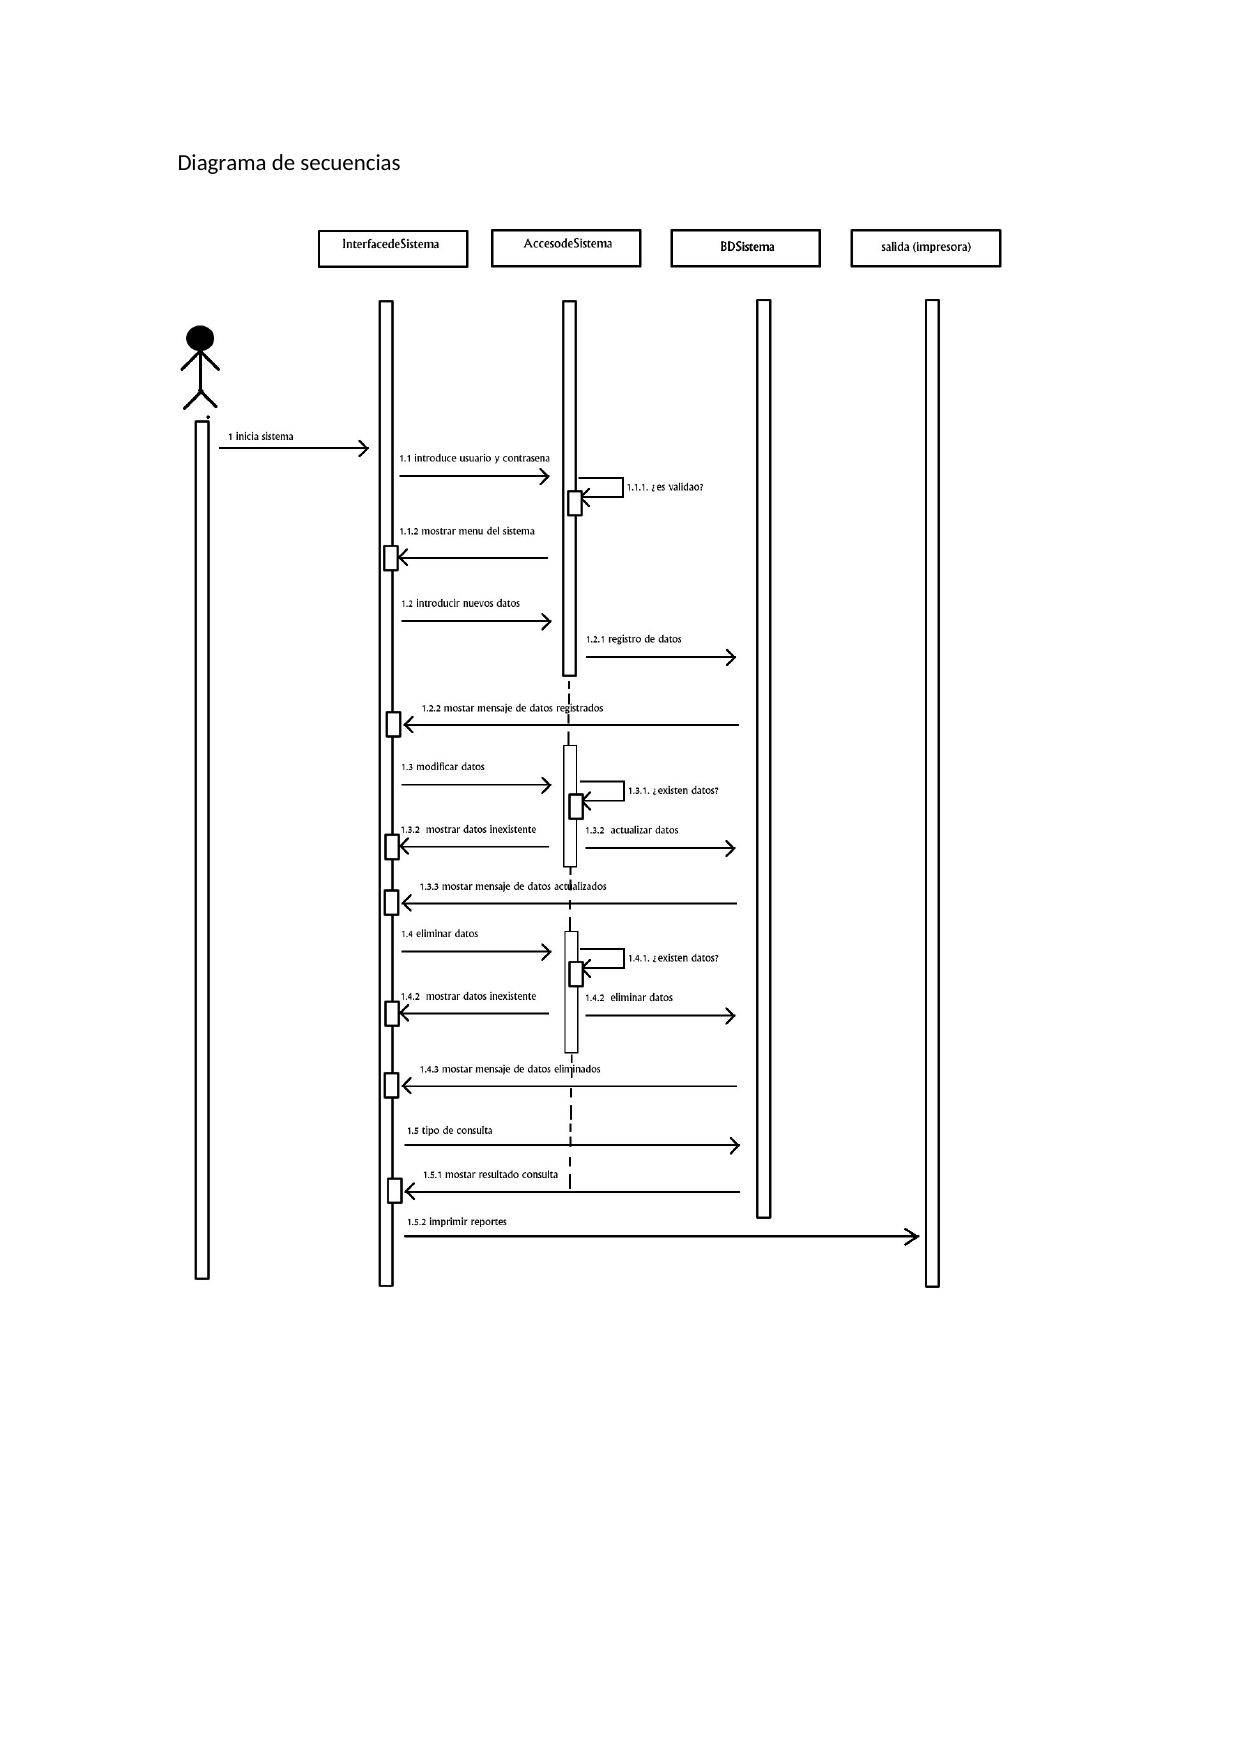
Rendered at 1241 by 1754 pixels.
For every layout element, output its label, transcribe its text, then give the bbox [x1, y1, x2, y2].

picture [177, 200, 1004, 1309]
text Diagrama de secuencias [177, 148, 1063, 176]
